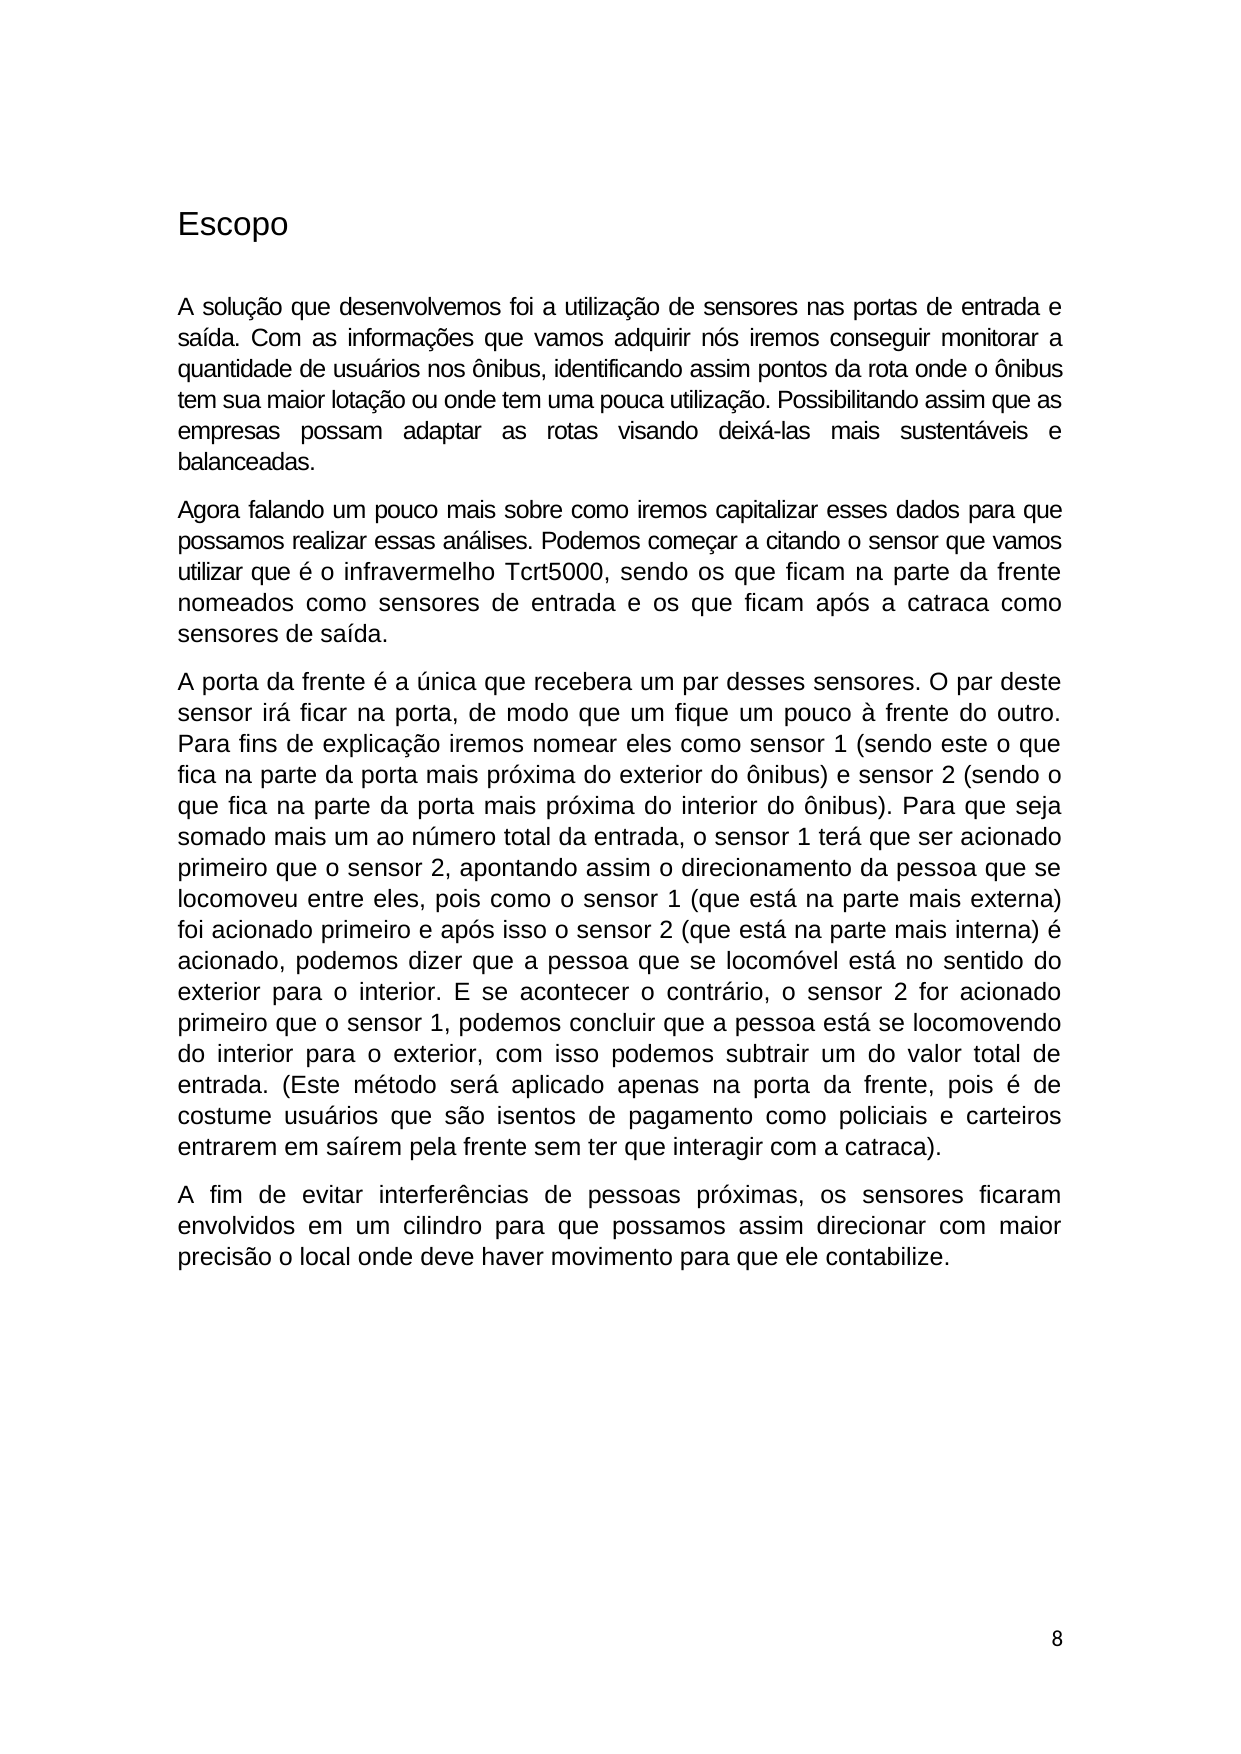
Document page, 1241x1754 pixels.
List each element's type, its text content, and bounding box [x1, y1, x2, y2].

text Agora falando um pouco mais sobre como iremos capitalizar esses dados para que possamos realizar essas análises. Podemos começar a citando o sensor que vamos utilizar que é o infravermelho Tcrt5000, sendo os que ficam na parte da frente nomeados como sensores de entrada e os que ficam após a catraca como sensores de saída. [177, 555, 1063, 648]
text A fim de evitar interferências de pessoas próximas, os sensores ficaram envolvidos em um cilindro para que possamos assim direcionar com maior precisão o local onde deve haver movimento para que ele contabilize. [177, 1180, 1063, 1271]
subtitle Escopo [177, 204, 1063, 242]
text A solução que desenvolvemos foi a utilização de sensores nas portas de entrada e saída. Com as informações que vamos adquirir nós iremos conseguir monitorar a quantidade de usuários nos ônibus, identificando assim pontos da rota onde o ônibus tem sua maior lotação ou onde tem uma pouca utilização. Possibilitando assim que as empresas possam adaptar as rotas visando deixá-las mais sustentáveis e balanceadas. [177, 445, 1063, 476]
text A porta da frente é a única que recebera um par desses sensores. O par deste sensor irá ficar na porta, de modo que um fique um pouco à frente do outro. Para fins de explicação iremos nomear eles como sensor 1 (sendo este o que fica na parte da porta mais próxima do exterior do ônibus) e sensor 2 (sendo o que fica na parte da porta mais próxima do interior do ônibus). Para que seja somado mais um ao número total da entrada, o sensor 1 terá que ser acionado primeiro que o sensor 2, apontando assim o direcionamento da pessoa que se locomoveu entre eles, pois como o sensor 1 (que está na parte mais externa) foi acionado primeiro e após isso o sensor 2 (que está na parte mais interna) é acionado, podemos dizer que a pessoa que se locomóvel está no sentido do exterior para o interior. E se acontecer o contrário, o sensor 2 for acionado primeiro que o sensor 1, podemos concluir que a pessoa está se locomovendo do interior para o exterior, com isso podemos subtrair um do valor total de entrada. (Este método será aplicado apenas na porta da frente, pois é de costume usuários que são isentos de pagamento como policiais e carteiros entrarem em saírem pela frente sem ter que interagir com a catraca). [177, 667, 1063, 1161]
